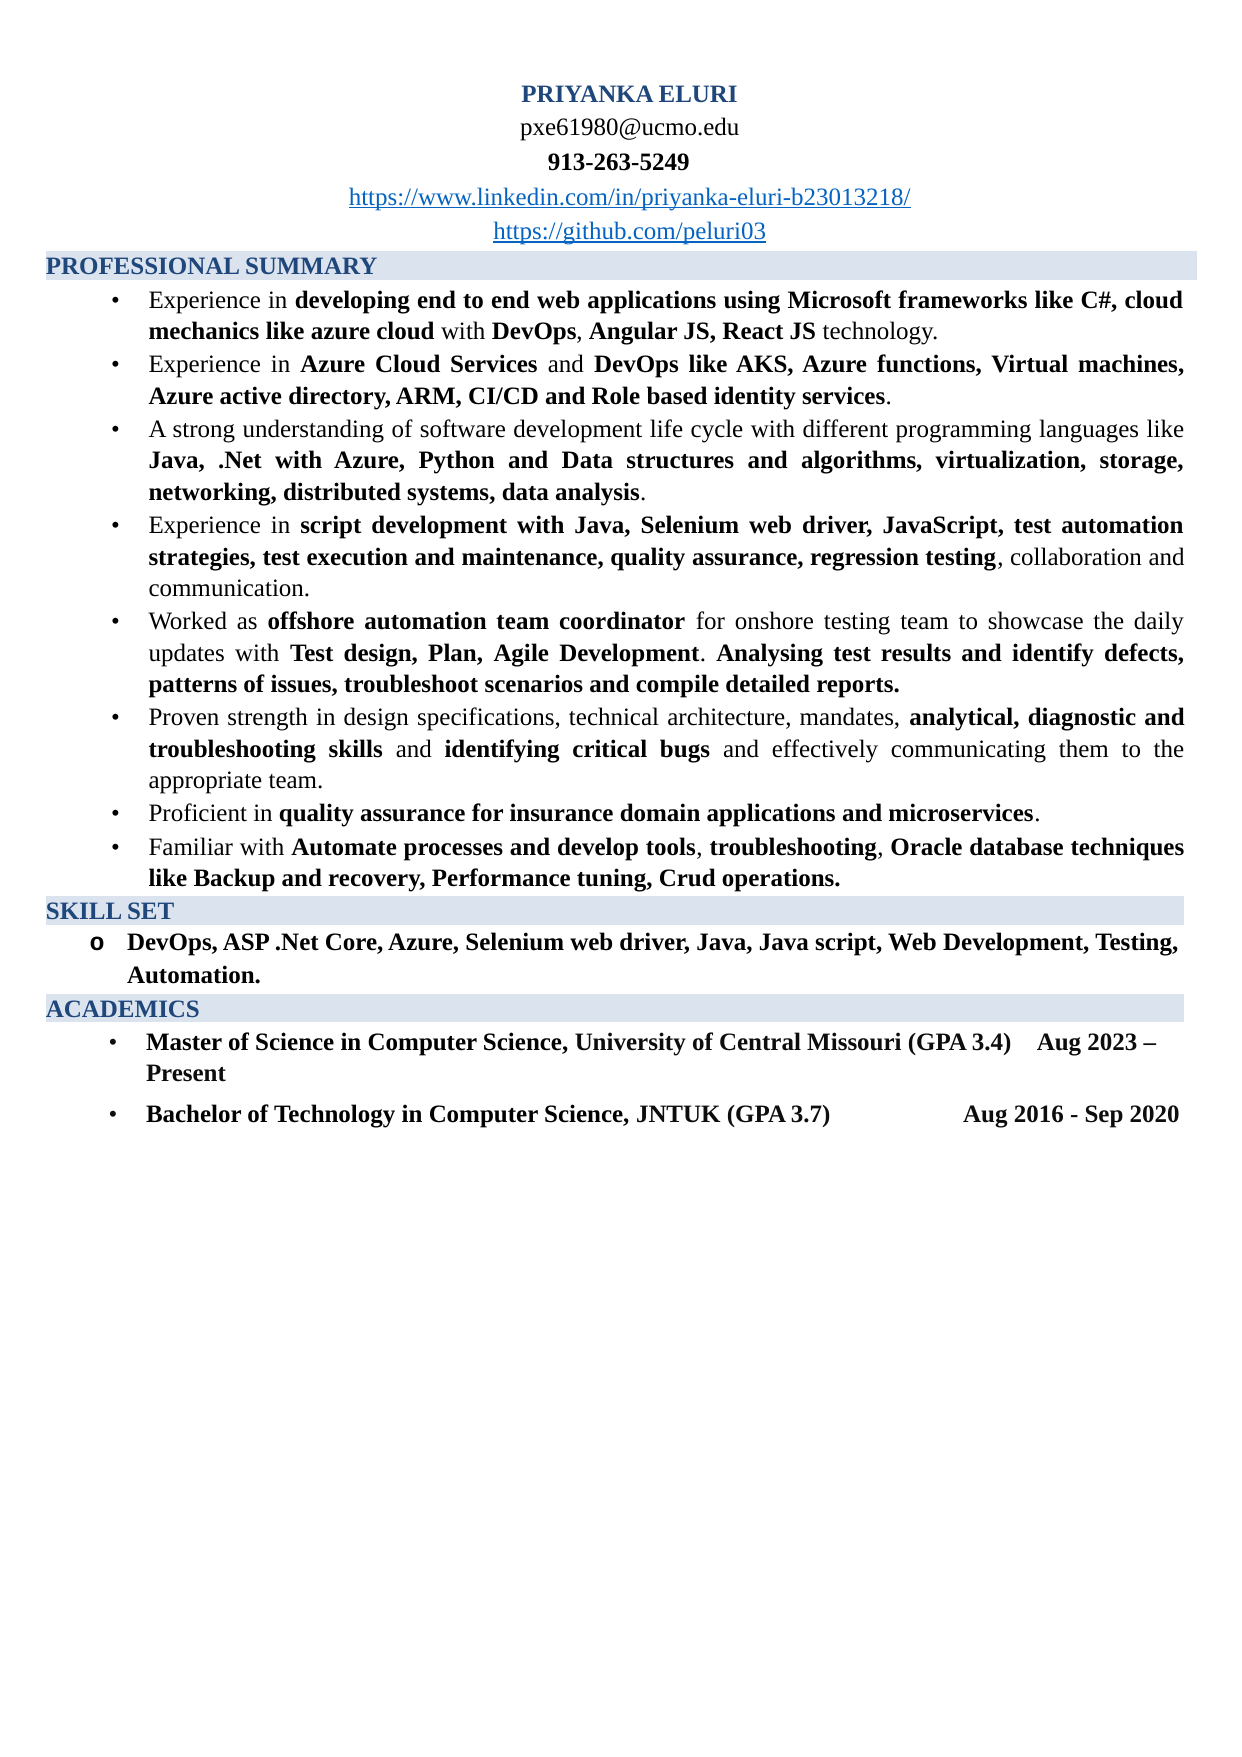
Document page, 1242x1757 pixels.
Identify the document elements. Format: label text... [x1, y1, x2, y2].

text PROFESSIONAL SUMMARY [46, 251, 1197, 280]
list Proficient in quality assurance for insurance domain applications and microservices. [111, 798, 1184, 827]
list Experience in developing end to end web applications using Microsoft frameworks like C#, cloud mechanics like azure cloud with DevOps, Angular JS, React JS technology. [111, 285, 1184, 345]
list A strong understanding of software development life cycle with different programming languages like Java, .Net with Azure, Python and Data structures and algorithms, virtualization, storage, networking, distributed systems, data analysis. [111, 414, 1184, 506]
text PRIYANKA ELURI [62, 79, 1197, 108]
list Familiar with Automate processes and develop tools, troubleshooting, Oracle database techniques like Backup and recovery, Performance tuning, Crud operations. [111, 832, 1184, 892]
subtitle SKILL SET [46, 896, 1184, 925]
list Bachelor of Technology in Computer Science, JNTUK (GPA 3.7) Aug 2016 - Sep 2020 [108, 1099, 1197, 1128]
subtitle ACADEMICS [46, 994, 1184, 1022]
list Experience in script development with Java, Selenium web driver, JavaScript, test automation strategies, test execution and maintenance, quality assurance, regression testing, collaboration and communication. [111, 510, 1184, 602]
list Master of Science in Computer Science, University of Central Missouri (GPA 3.4) Aug 2023 – Present [108, 1027, 1197, 1087]
text 913-263-5249 [285, 147, 974, 176]
list Worked as offshore automation team coordinator for onshore testing team to showcase the daily updates with Test design, Plan, Agile Development. Analysing test results and identify defects, patterns of issues, troubleshoot scenarios and compile detailed reports. [111, 606, 1184, 698]
list DevOps, ASP .Net Core, Azure, Selenium web driver, Java, Java script, Web Development, Testing, Automation. [89, 927, 1197, 989]
text pxe61980@ucmo.edu [285, 112, 974, 141]
list Proven strength in design specifications, technical architecture, mandates, analytical, diagnostic and troubleshooting skills and identifying critical bugs and effectively communicating them to the appropriate team. [111, 702, 1184, 794]
text https://github.com/peluri03 [285, 216, 974, 245]
text https://www.linkedin.com/in/priyanka-eluri-b23013218/ [285, 182, 974, 210]
list Experience in Azure Cloud Services and DevOps like AKS, Azure functions, Virtual machines, Azure active directory, ARM, CI/CD and Role based identity services. [111, 349, 1184, 410]
